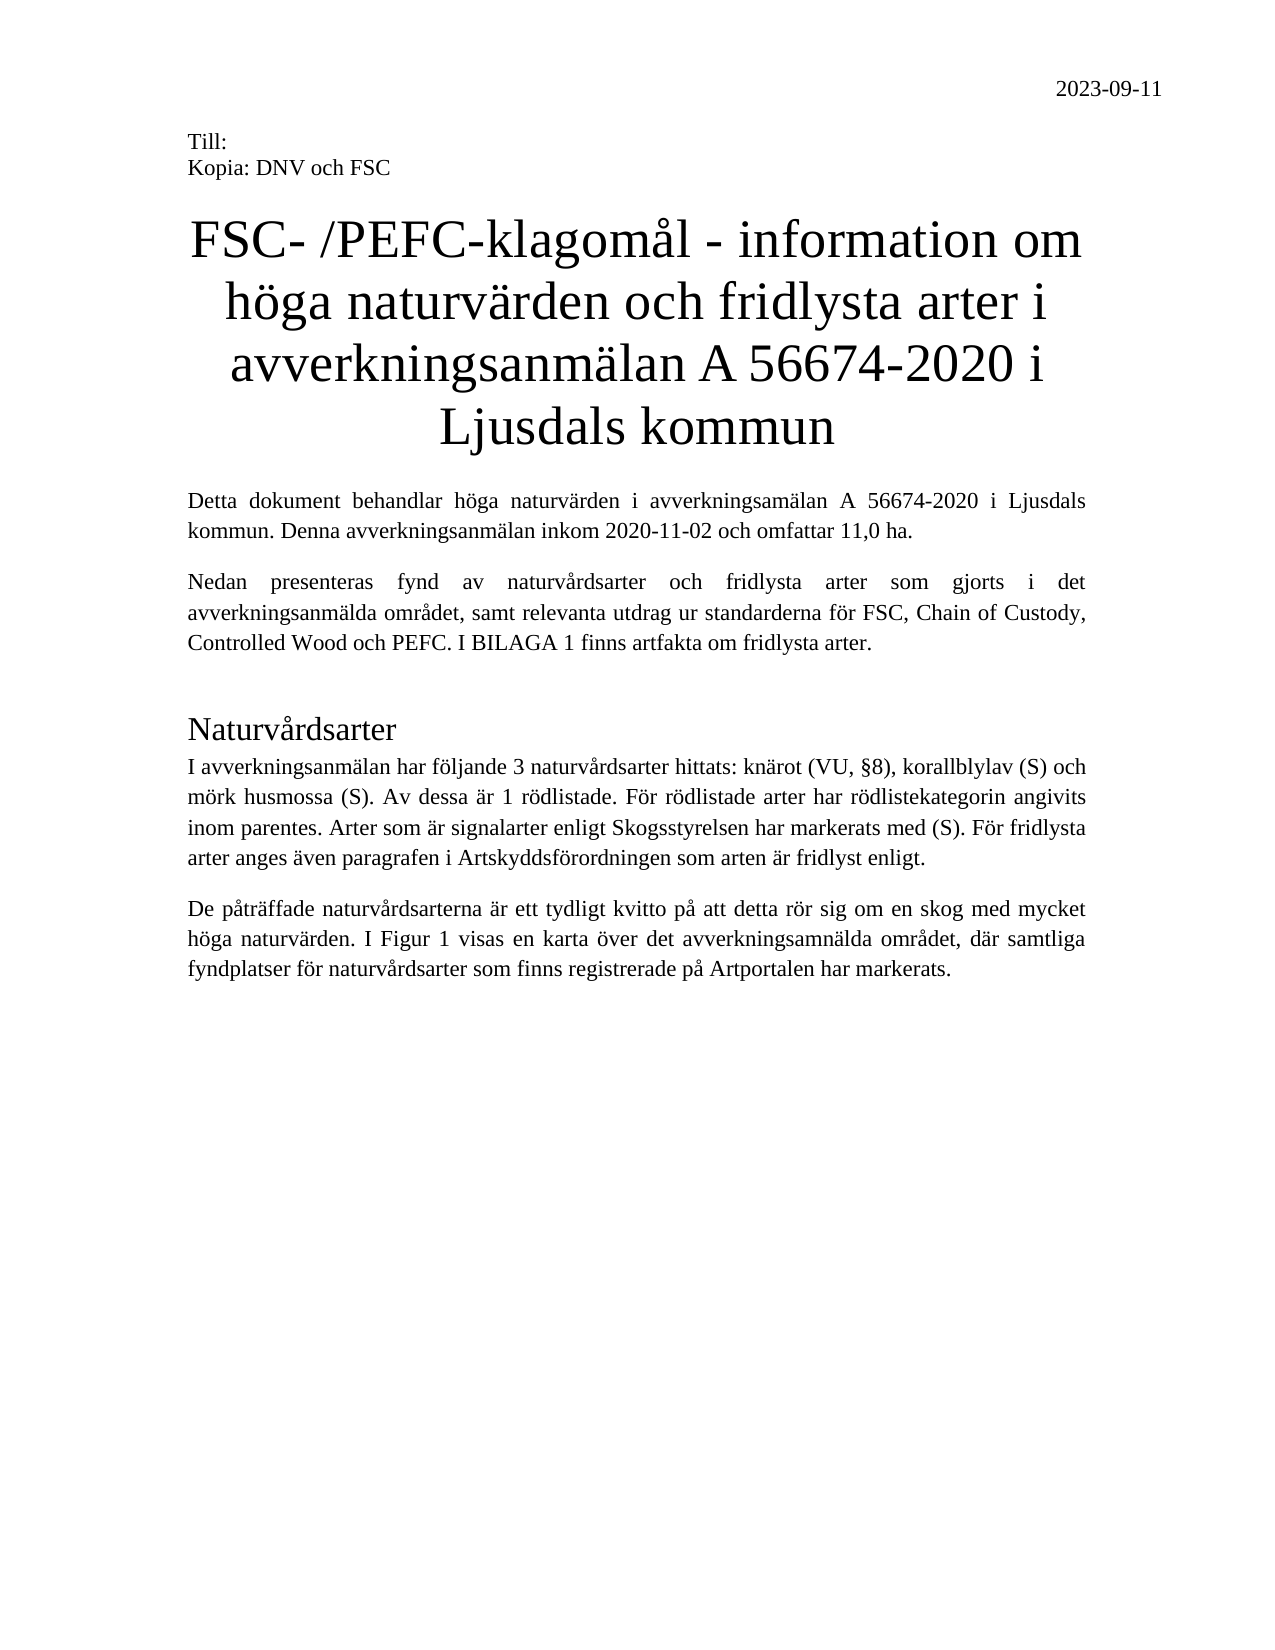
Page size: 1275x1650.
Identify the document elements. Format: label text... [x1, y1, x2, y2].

subtitle Naturvårdsarter [187, 709, 1087, 747]
text Nedan presenteras fynd av naturvårdsarter och fridlysta arter som gjorts i det avverkningsanmälda området, samt relevanta utdrag ur standarderna för FSC, Chain of Custody, Controlled Wood och PEFC. I BILAGA 1 finns artfakta om fridlysta arter. [187, 568, 1087, 655]
text I avverkningsanmälan har följande 3 naturvårdsarter hittats: knärot (VU, §8), korallblylav (S) och mörk husmossa (S). Av dessa är 1 rödlistade. För rödlistade arter har rödlistekategorin angivits inom parentes. Arter som är signalarter enligt Skogsstyrelsen har markerats med (S). För fridlysta arter anges även paragrafen i Artskyddsförordningen som arten är fridlyst enligt. [187, 753, 1087, 870]
text Detta dokument behandlar höga naturvärden i avverkningsamälan A 56674-2020 i Ljusdals kommun. Denna avverkningsanmälan inkom 2020-11-02 och omfattar 11,0 ha. [187, 487, 1087, 544]
text De påträffade naturvårdsarterna är ett tydligt kvitto på att detta rör sig om en skog med mycket höga naturvärden. I Figur 1 visas en karta över det avverkningsamnälda området, där samtliga fyndplatser för naturvårdsarter som finns registrerade på Artportalen har markerats. [187, 895, 1087, 982]
title FSC- /PEFC-klagomål - information om höga naturvärden och fridlysta arter i avverkningsanmälan A 56674-2020 i Ljusdals kommun [187, 207, 1087, 456]
